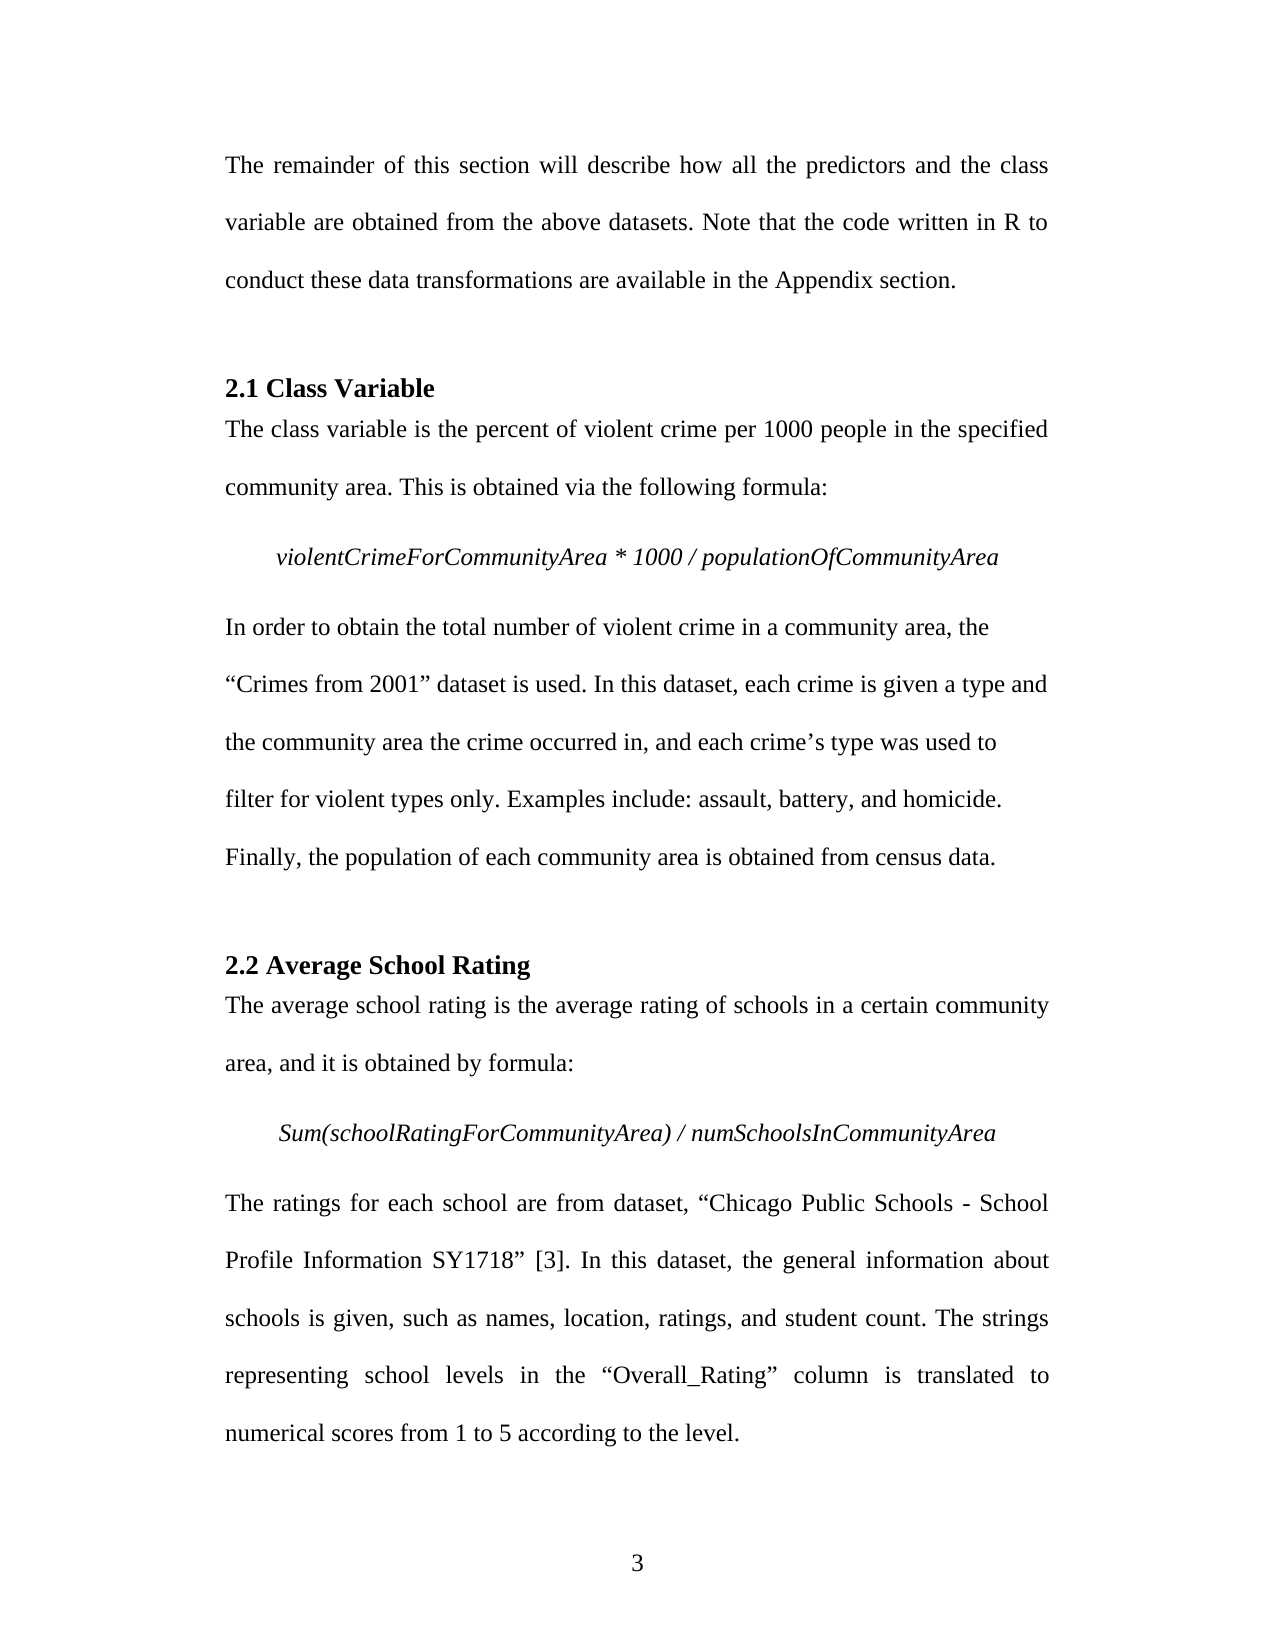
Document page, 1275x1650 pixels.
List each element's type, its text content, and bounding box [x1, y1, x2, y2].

subtitle Average School Rating [225, 949, 1050, 980]
text In order to obtain the total number of violent crime in a community area, the “Crimes from 2001” dataset is used. In this dataset, each crime is given a type and the community area the crime occurred in, and each crime’s type was used to filter for violent types only. Examples include: assault, battery, and homicide. Finally, the population of each community area is obtained from census data. [225, 612, 1050, 870]
text violentCrimeForCommunityArea * 1000 / populationOfCommunityArea [225, 542, 1050, 570]
text The remainder of this section will describe how all the predictors and the class variable are obtained from the above datasets. Note that the code written in R to conduct these data transformations are available in the Appendix section. [225, 150, 1050, 294]
text The class variable is the percent of violent crime per 1000 people in the specified community area. This is obtained via the following formula: [225, 414, 1050, 500]
text Sum(schoolRatingForCommunityArea) / numSchoolsInCommunityArea [225, 1118, 1050, 1147]
text The average school rating is the average rating of schools in a certain community area, and it is obtained by formula: [225, 991, 1050, 1077]
subtitle Class Variable [225, 372, 1050, 404]
text The ratings for each school are from dataset, “Chicago Public Schools - School Profile Information SY1718” . In this dataset, the general information about schools is given, such as names, location, ratings, and student count. The strings representing school levels in the “Overall_Rating” column is translated to numerical scores from 1 to 5 according to the level. [225, 1188, 1050, 1447]
